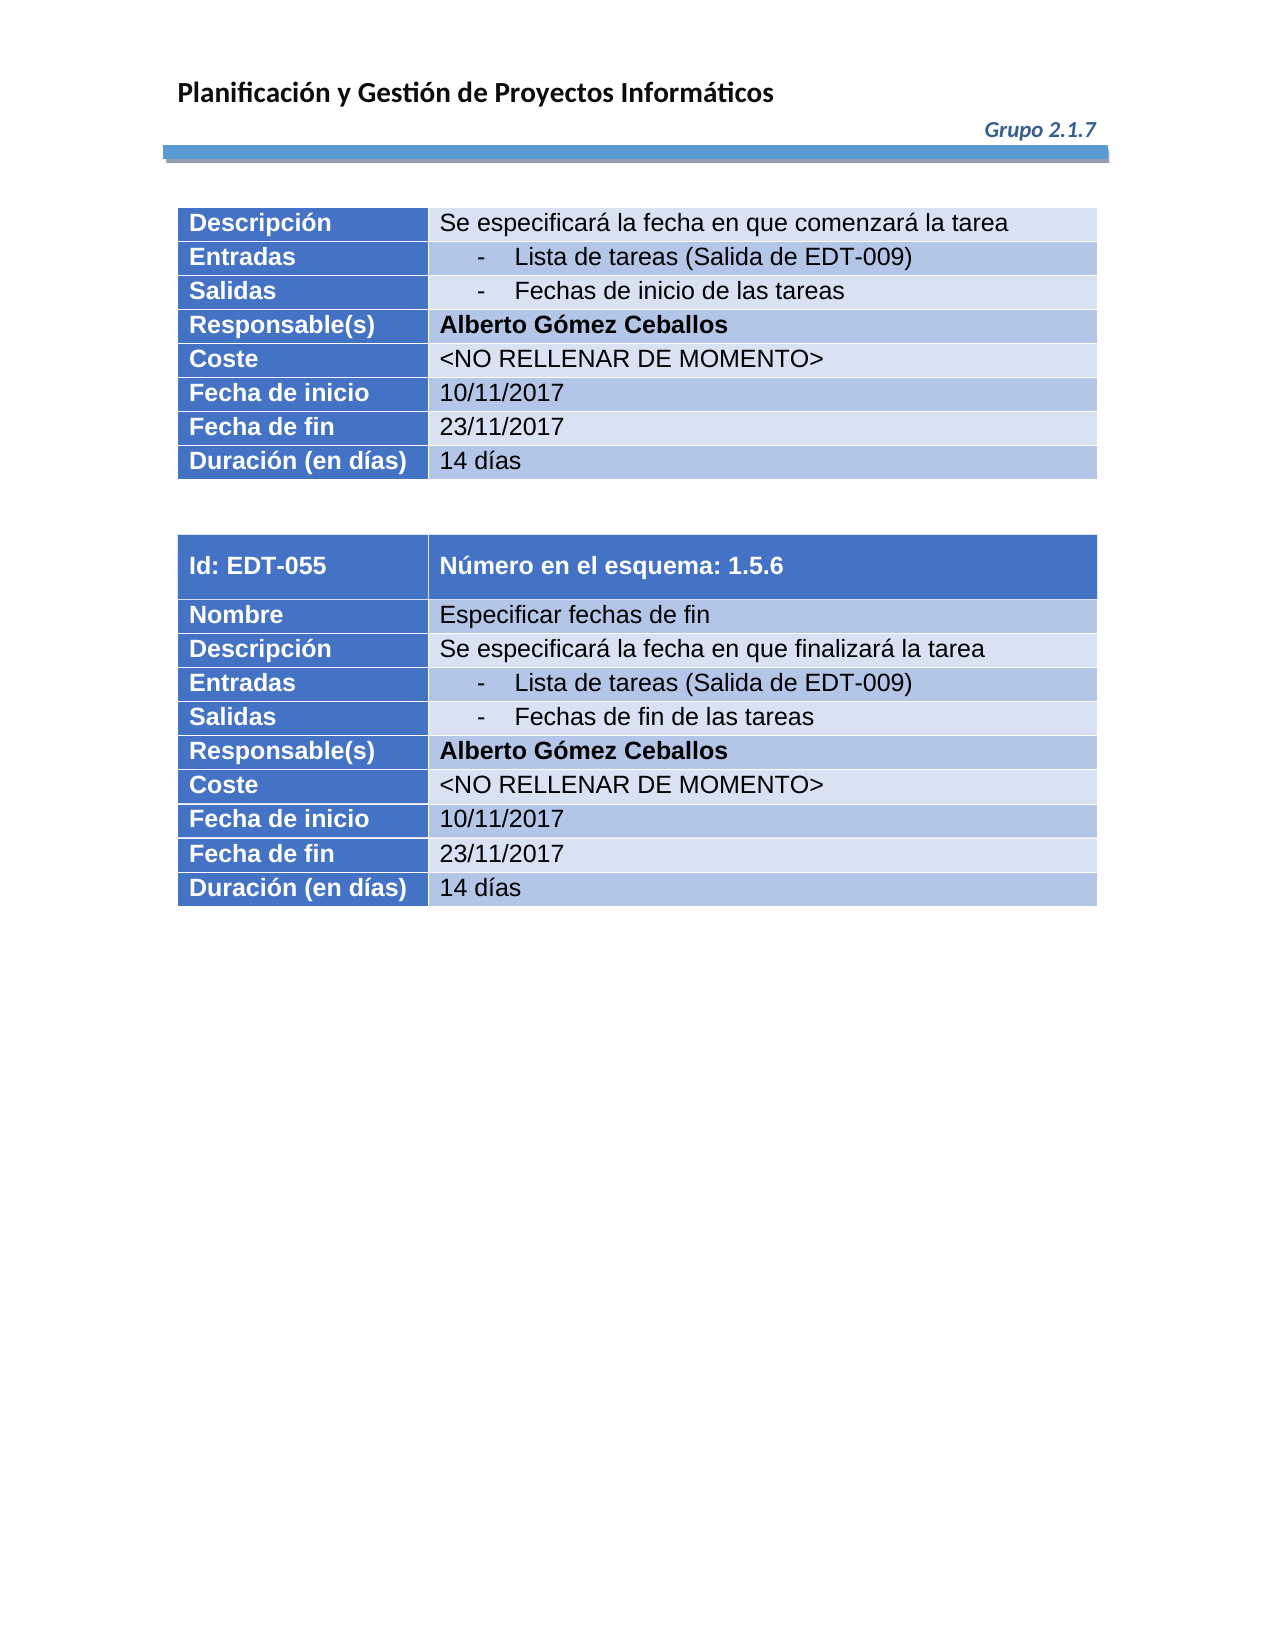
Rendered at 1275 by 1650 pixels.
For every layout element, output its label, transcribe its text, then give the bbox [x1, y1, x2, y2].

table_cell Fechas de inicio de las tareas [429, 276, 1097, 309]
table_cell Salidas [178, 702, 428, 735]
table_cell Lista de tareas (Salida de EDT-009) [429, 242, 1097, 275]
table_cell Coste [178, 770, 428, 803]
table_cell <NO RELLENAR DE MOMENTO> [429, 770, 1097, 803]
table_cell 23/11/2017 [429, 412, 1097, 445]
table_cell Duración (en días) [178, 446, 428, 479]
table_cell Entradas [178, 242, 428, 275]
table_cell Responsable(s) [178, 310, 428, 343]
table_header Número en el esquema: 1.5.6 [429, 535, 1097, 599]
table_cell 23/11/2017 [429, 839, 1097, 872]
table_cell <NO RELLENAR DE MOMENTO> [429, 344, 1097, 377]
table_cell Alberto Gómez Ceballos [429, 310, 1097, 343]
table_cell Fechas de fin de las tareas [429, 702, 1097, 735]
table_cell 14 días [429, 446, 1097, 479]
table_cell Fecha de fin [178, 839, 428, 872]
table_cell Alberto Gómez Ceballos [429, 736, 1097, 769]
table_cell Coste [178, 344, 428, 377]
table_cell Duración (en días) [178, 873, 428, 906]
table_cell Se especificará la fecha en que comenzará la tarea [429, 208, 1097, 241]
table_cell Responsable(s) [178, 736, 428, 769]
table_cell Descripción [178, 634, 428, 667]
table_cell Fecha de inicio [178, 378, 428, 411]
table_cell Lista de tareas (Salida de EDT-009) [429, 668, 1097, 701]
table_cell Salidas [178, 276, 428, 309]
table_cell 14 días [429, 873, 1097, 906]
table_cell Se especificará la fecha en que finalizará la tarea [429, 634, 1097, 667]
table_cell Descripción [178, 208, 428, 241]
table_header Id: EDT-055 [178, 535, 428, 599]
table_cell 10/11/2017 [429, 805, 1097, 837]
table_cell Nombre [178, 600, 428, 633]
table_cell Entradas [178, 668, 428, 701]
table_cell Especificar fechas de fin [429, 600, 1097, 633]
table_cell Fecha de fin [178, 412, 428, 445]
table_cell Fecha de inicio [178, 805, 428, 837]
table_cell 10/11/2017 [429, 378, 1097, 411]
